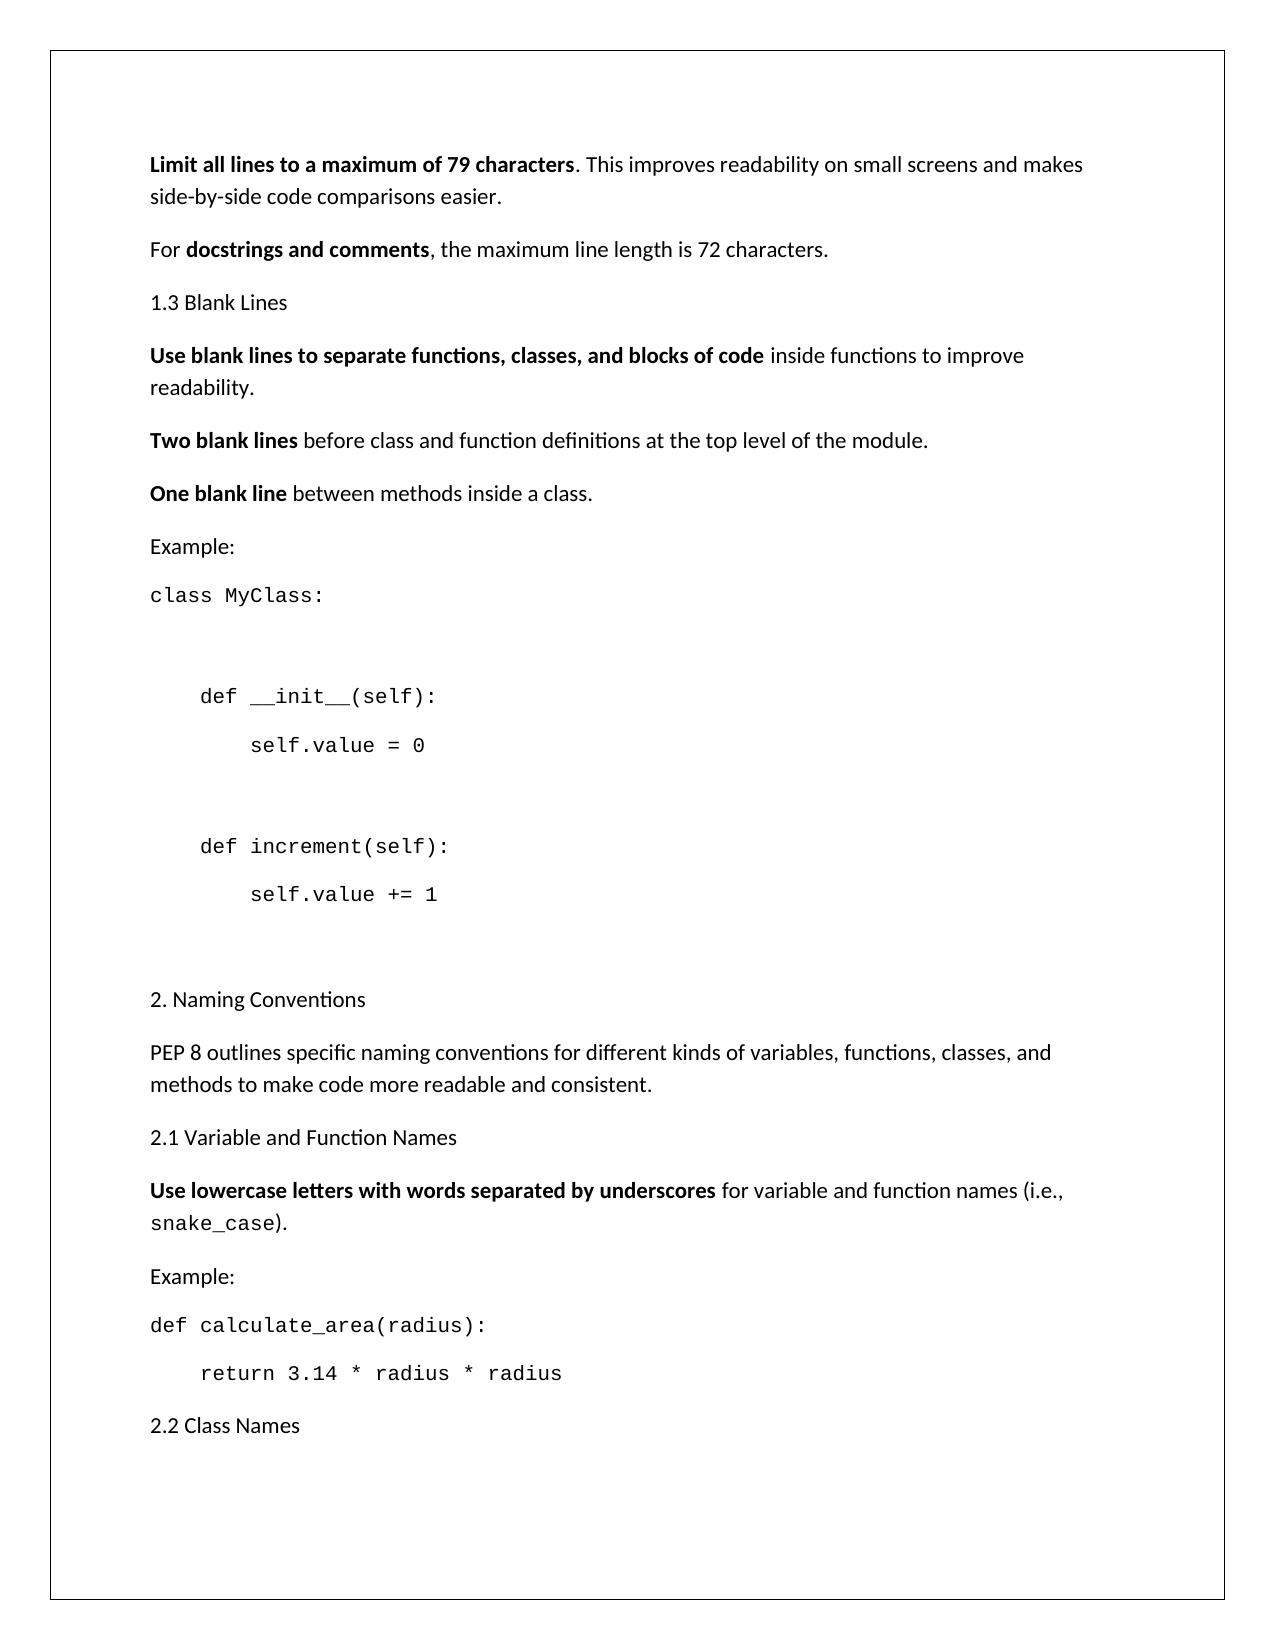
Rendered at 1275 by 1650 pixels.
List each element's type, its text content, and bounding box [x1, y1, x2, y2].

text Example: [150, 1262, 1125, 1290]
text PEP 8 outlines specific naming conventions for different kinds of variables, functions, classes, and methods to make code more readable and consistent. [150, 1038, 1125, 1098]
text self.value += 1 [150, 884, 1125, 907]
text Two blank lines before class and function definitions at the top level of the module. [150, 426, 1125, 454]
text def calculate_area(radius): [150, 1315, 1125, 1338]
text 2. Naming Conventions [150, 985, 1125, 1013]
text Use lowercase letters with words separated by underscores for variable and function names (i.e., snake_case). [150, 1176, 1125, 1237]
text Example: [150, 532, 1125, 561]
text One blank line between methods inside a class. [150, 479, 1125, 507]
text Use blank lines to separate functions, classes, and blocks of code inside functions to improve readability. [150, 341, 1125, 401]
text 1.3 Blank Lines [150, 288, 1125, 316]
text 2.2 Class Names [150, 1411, 1125, 1439]
text return 3.14 * radius * radius [150, 1363, 1125, 1386]
text Limit all lines to a maximum of 79 characters. This improves readability on small screens and makes side-by-side code comparisons easier. [150, 150, 1125, 210]
text class MyClass: [150, 586, 1125, 609]
text def increment(self): [150, 836, 1125, 859]
text 2.1 Variable and Function Names [150, 1123, 1125, 1151]
text def __init__(self): [150, 687, 1125, 710]
text For docstrings and comments, the maximum line length is 72 characters. [150, 235, 1125, 263]
text self.value = 0 [150, 734, 1125, 758]
